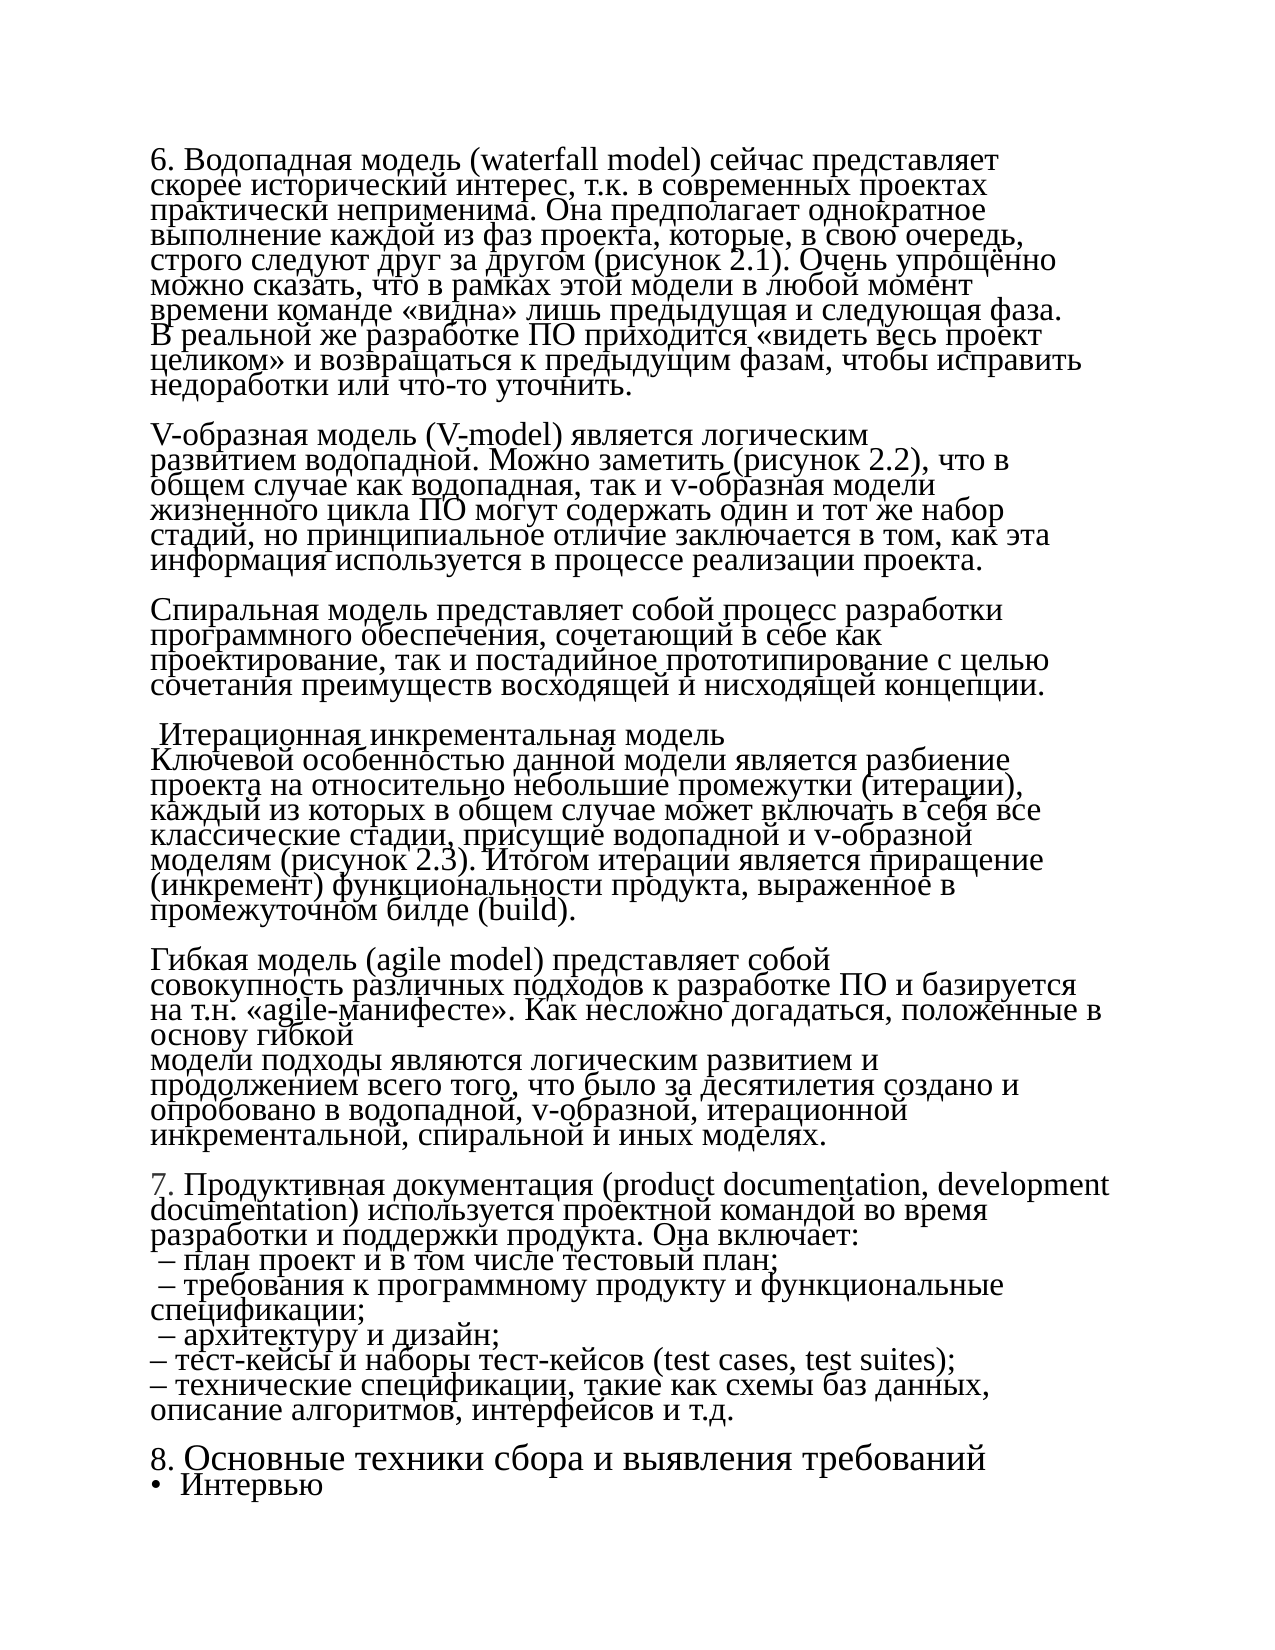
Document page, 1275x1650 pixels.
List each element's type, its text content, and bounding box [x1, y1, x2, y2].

list Интервью [150, 1475, 1125, 1500]
text 6. Водопадная модель (waterfall model) сейчас представляет [150, 150, 475, 175]
text строго следуют друг за другом (рисунок 2.1). Очень упрощённо [598, 250, 777, 275]
text совокупность различных подходов к разработке ПО и базируется [150, 975, 1125, 1000]
text модели подходы являются логическим развитием и [150, 1050, 1125, 1075]
text продолжением всего того, что было за десятилетия создано и [150, 1075, 1125, 1100]
text Гибкая модель (agile model) представляет собой [150, 950, 371, 975]
text строго следуют друг за другом (рисунок 2.1). Очень упрощённо [150, 250, 599, 275]
text промежуточном билде (build). [482, 900, 563, 925]
text моделям (рисунок 2.3). Итогом итерации является приращение [462, 850, 1125, 875]
text 7. Продуктивная документация (product documentation, development documentation) используется проектной командой во время разработки и поддержки продукта. Она включает: [150, 1175, 1125, 1250]
text – тест-кейсы и наборы тест-кейсов (test cases, test suites); [150, 1350, 658, 1375]
text Ключевой особенностью данной модели является разбиение [150, 750, 1125, 775]
text информация используется в процессе реализации проекта. [197, 550, 1125, 575]
text опробовано в водопадной, v-образной, итерационной [150, 1100, 1125, 1125]
text – тест-кейсы и наборы тест-кейсов (test cases, test suites); [657, 1350, 941, 1375]
text – архитектуру и дизайн; [150, 1325, 1125, 1350]
text жизненного цикла ПО могут содержать один и тот же набор [150, 500, 1125, 525]
text Гибкая модель (agile model) представляет собой [370, 950, 539, 975]
text каждый из которых в общем случае может включать в себя все [150, 800, 1125, 825]
text развитием водопадной. Можно заметить (рисунок 2.2), что в [737, 450, 916, 475]
text моделям (рисунок 2.3). Итогом итерации является приращение [285, 850, 463, 875]
text промежуточном билде (build). [150, 900, 483, 925]
text развитием водопадной. Можно заметить (рисунок 2.2), что в [150, 450, 738, 475]
text промежуточном билде (build). [562, 900, 1125, 925]
text общем случае как водопадная, так и v-образная модели [150, 475, 1125, 500]
text 6. Водопадная модель (waterfall model) сейчас представляет [695, 150, 1125, 175]
text – тест-кейсы и наборы тест-кейсов (test cases, test suites); [940, 1350, 1125, 1375]
text V-образная модель (V-model) является логическим [150, 425, 431, 450]
text V-образная модель (V-model) является логическим [556, 425, 1125, 450]
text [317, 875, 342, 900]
text на т.н. «agile-манифесте». Как несложно догадаться, положенные в основу гибкой [150, 1000, 1125, 1050]
text стадий, но принципиальное отличие заключается в том, как эта [150, 525, 1125, 550]
text целиком» и возвращаться к предыдущим фазам, чтобы исправить [150, 350, 749, 375]
text можно сказать, что в рамках этой модели в любой момент [150, 275, 1125, 300]
text скорее исторический интерес, т.к. в современных проектах [150, 175, 1125, 200]
text В реальной же разработке ПО приходится «видеть весь проект [150, 325, 1125, 350]
text проекта на относительно небольшие промежутки (итерации), [150, 775, 867, 800]
text времени команде «видна» лишь предыдущая и следующая фаза. [150, 300, 999, 325]
text (инкремент) функциональности продукта, выраженное в [344, 875, 1125, 900]
text выполнение каждой из фаз проекта, которые, в свою очередь, [494, 225, 1125, 250]
text – план проект и в том числе тестовый план; [150, 1250, 1125, 1275]
text Итерационная инкрементальная модель [150, 725, 1125, 750]
text 8. Основные техники сбора и выявления требований [150, 1450, 1125, 1475]
text V-образная модель (V-model) является логическим [430, 425, 557, 450]
text практически неприменима. Она предполагает однократное [150, 200, 1125, 225]
text выполнение каждой из фаз проекта, которые, в свою очередь, [150, 225, 492, 250]
text Гибкая модель (agile model) представляет собой [538, 950, 1125, 975]
text проекта на относительно небольшие промежутки (итерации), [866, 775, 1010, 800]
text развитием водопадной. Можно заметить (рисунок 2.2), что в [915, 450, 1125, 475]
text строго следуют друг за другом (рисунок 2.1). Очень упрощённо [776, 250, 1125, 275]
text Спиральная модель представляет собой процесс разработки программного обеспечения, сочетающий в себе как проектирование, так и постадийное прототипирование с целью сочетания преимуществ восходящей и нисходящей концепции. [150, 600, 1125, 700]
text инкрементальной, спиральной и иных моделях. [150, 1125, 1125, 1150]
text целиком» и возвращаться к предыдущим фазам, чтобы исправить [751, 350, 1125, 375]
text – требования к программному продукту и функциональные спецификации; [150, 1275, 1125, 1325]
text классические стадии, присущие водопадной и v-образной [150, 825, 1125, 850]
text – технические спецификации, такие как схемы баз данных, описание алгоритмов, интерфейсов и т.д. [150, 1375, 1125, 1425]
text недоработки или что-то уточнить. [150, 375, 1125, 400]
text (инкремент) функциональности продукта, выраженное в [155, 875, 318, 900]
text 6. Водопадная модель (waterfall model) сейчас представляет [474, 150, 696, 175]
